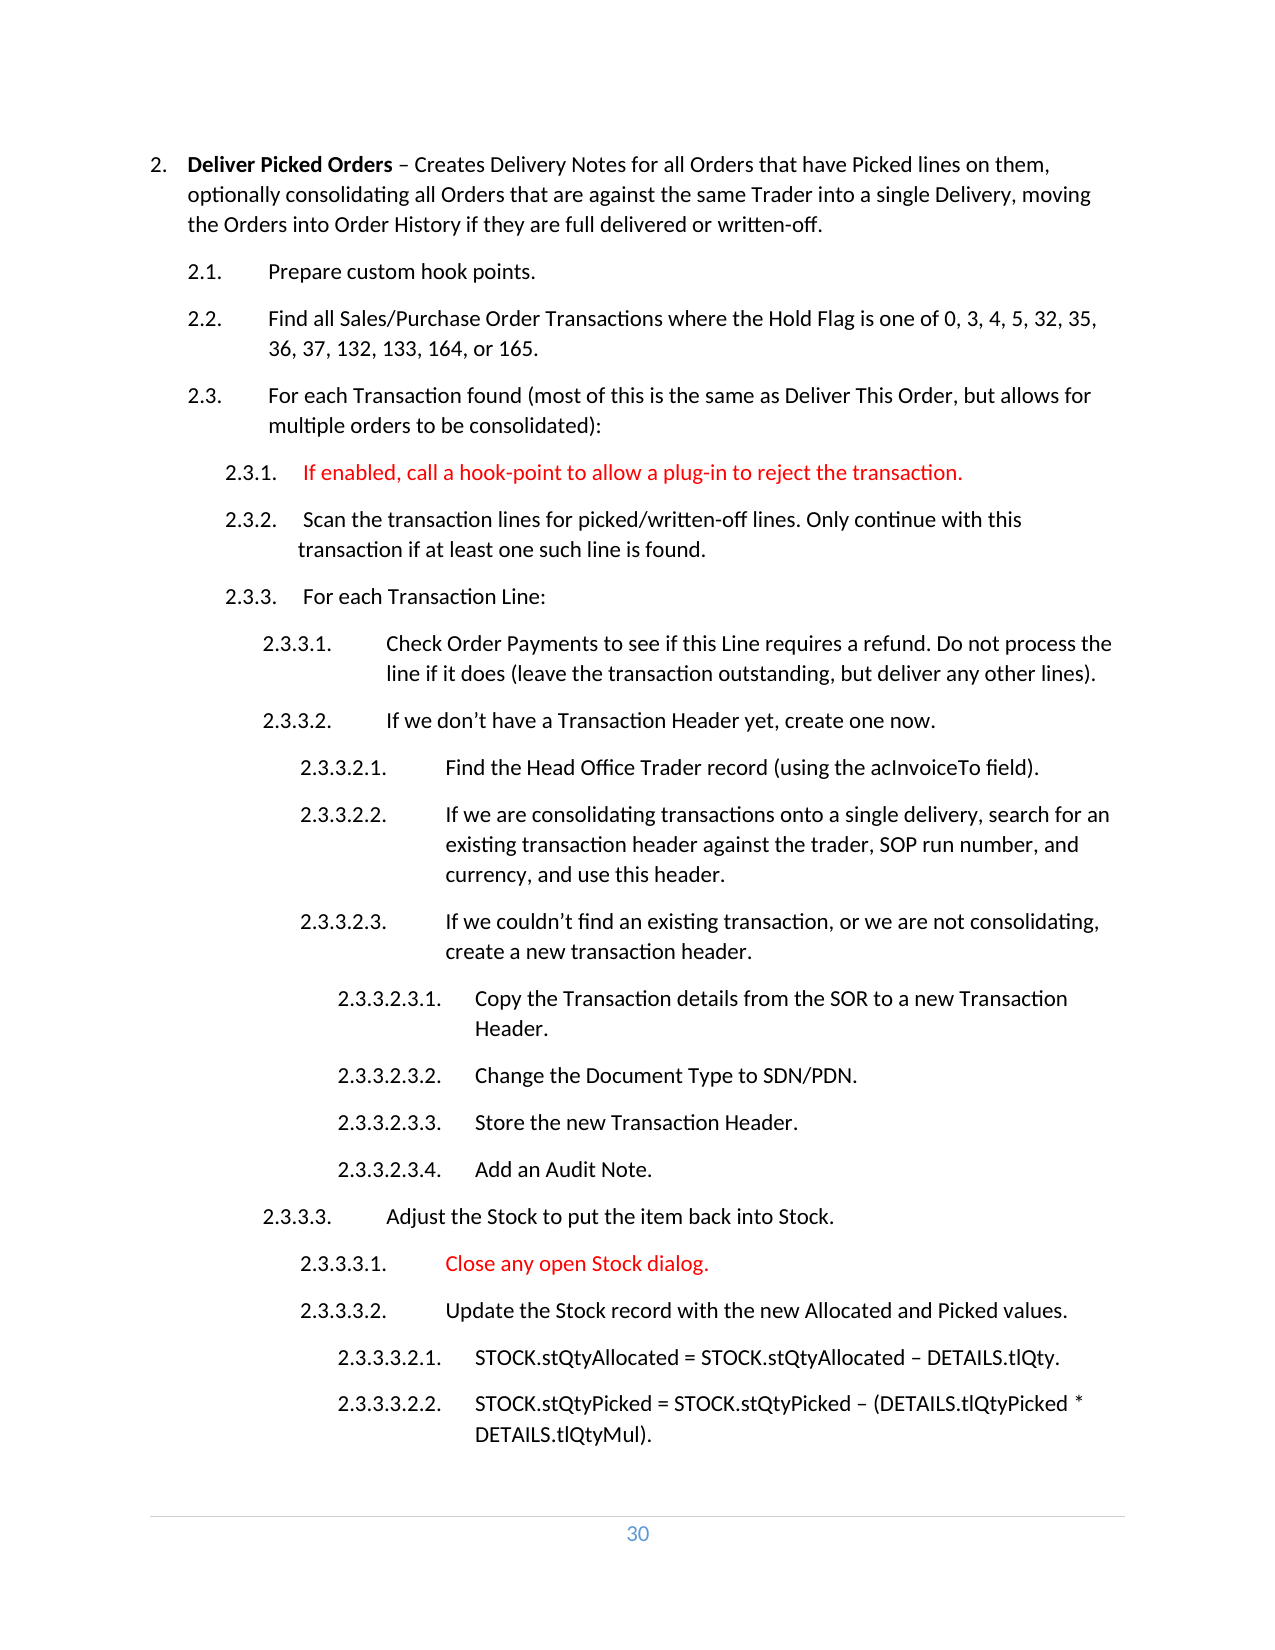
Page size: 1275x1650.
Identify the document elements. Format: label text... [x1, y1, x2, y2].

list Adjust the Stock to put the item back into Stock. [262, 1202, 1125, 1230]
list Close any open Stock dialog. [300, 1249, 1125, 1277]
list Deliver Picked Orders – Creates Delivery Notes for all Orders that have Picked lines on them, optionally consolidating all Orders that are against the same Trader into a single Delivery, moving the Orders into Order History if they are full delivered or written-off. [150, 150, 1125, 238]
list Change the Document Type to SDN/PDN. [337, 1061, 1125, 1089]
list Scan the transaction lines for picked/written-off lines. Only continue with this transaction if at least one such line is found. [225, 505, 1125, 563]
list Copy the Transaction details from the SOR to a new Transaction Header. [337, 984, 1125, 1043]
list If we don’t have a Transaction Header yet, create one now. [262, 706, 1125, 734]
list STOCK.stQtyAllocated = STOCK.stQtyAllocated – DETAILS.tlQty. [337, 1343, 1125, 1371]
list Find all Sales/Purchase Order Transactions where the Hold Flag is one of 0, 3, 4, 5, 32, 35, 36, 37, 132, 133, 164, or 165. [187, 304, 1125, 362]
list If we are consolidating transactions onto a single delivery, search for an existing transaction header against the trader, SOP run number, and currency, and use this header. [300, 800, 1125, 888]
list Check Order Payments to see if this Line requires a refund. Do not process the line if it does (leave the transaction outstanding, but deliver any other lines). [262, 629, 1125, 687]
list Store the new Transaction Header. [337, 1108, 1125, 1136]
list For each Transaction Line: [225, 582, 1125, 610]
list Update the Stock record with the new Allocated and Picked values. [300, 1296, 1125, 1324]
list Find the Head Office Trader record (using the acInvoiceTo field). [300, 753, 1125, 781]
list Prepare custom hook points. [187, 257, 1125, 285]
list If enabled, call a hook-point to allow a plug-in to reject the transaction. [225, 458, 1125, 486]
list If we couldn’t find an existing transaction, or we are not consolidating, create a new transaction header. [300, 907, 1125, 966]
list STOCK.stQtyPicked = STOCK.stQtyPicked – (DETAILS.tlQtyPicked * DETAILS.tlQtyMul). [337, 1389, 1125, 1448]
list Add an Audit Note. [337, 1155, 1125, 1183]
list For each Transaction found (most of this is the same as Deliver This Order, but allows for multiple orders to be consolidated): [187, 381, 1125, 439]
